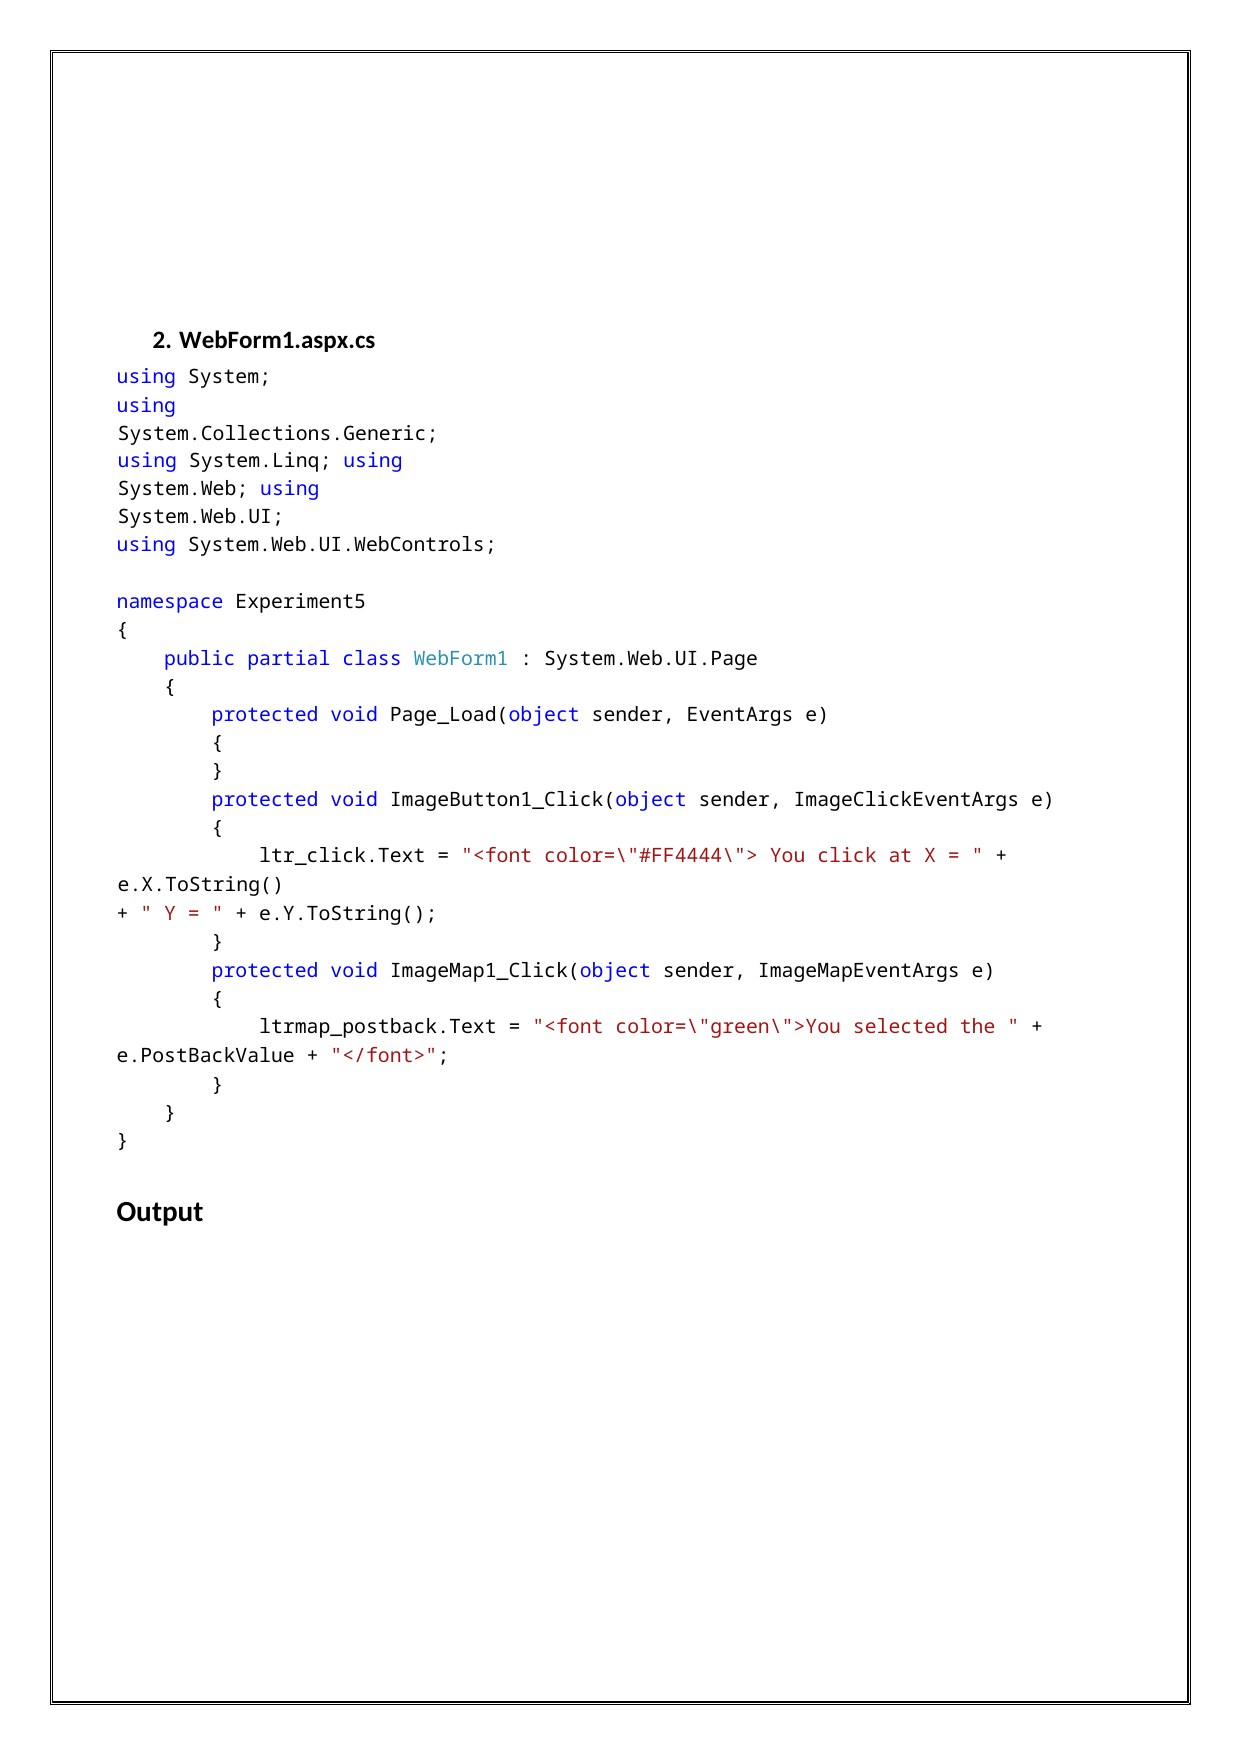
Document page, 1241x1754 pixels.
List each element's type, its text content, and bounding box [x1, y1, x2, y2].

text using System.Collections.Generic; using System.Linq; using System.Web; using System.Web.UI; [116, 391, 476, 529]
text ltr_click.Text = "<font color=\"#FF4444\"> You click at X = " + e.X.ToString() [116, 841, 1126, 897]
text using System; [116, 363, 1126, 390]
text ltrmap_postback.Text = "<font color=\"green\">You selected the " + [116, 1012, 1126, 1039]
text } [116, 1070, 1126, 1097]
text { [116, 672, 1126, 699]
text e.PostBackValue + "</font>"; [116, 1042, 1126, 1068]
text protected void ImageButton1_Click(object sender, ImageClickEventArgs e) [116, 785, 1126, 812]
text protected void ImageMap1_Click(object sender, ImageMapEventArgs e) [116, 956, 1126, 983]
text using System.Web.UI.WebControls; [116, 530, 1126, 557]
text + " Y = " + e.Y.ToString(); [116, 899, 1126, 927]
text } [116, 757, 227, 784]
subtitle WebForm1.aspx.cs [152, 324, 1126, 355]
text { [116, 813, 1126, 840]
text { [116, 984, 1126, 1011]
text } [116, 1098, 1126, 1125]
text } [116, 1126, 1126, 1153]
text Output [116, 1193, 1126, 1229]
text namespace Experiment5 [116, 587, 1126, 614]
text } [116, 928, 227, 955]
text public partial class WebForm1 : System.Web.UI.Page [116, 644, 1126, 671]
text protected void Page_Load(object sender, EventArgs e) [116, 700, 1126, 727]
text { [116, 728, 227, 756]
text { [116, 616, 1126, 643]
